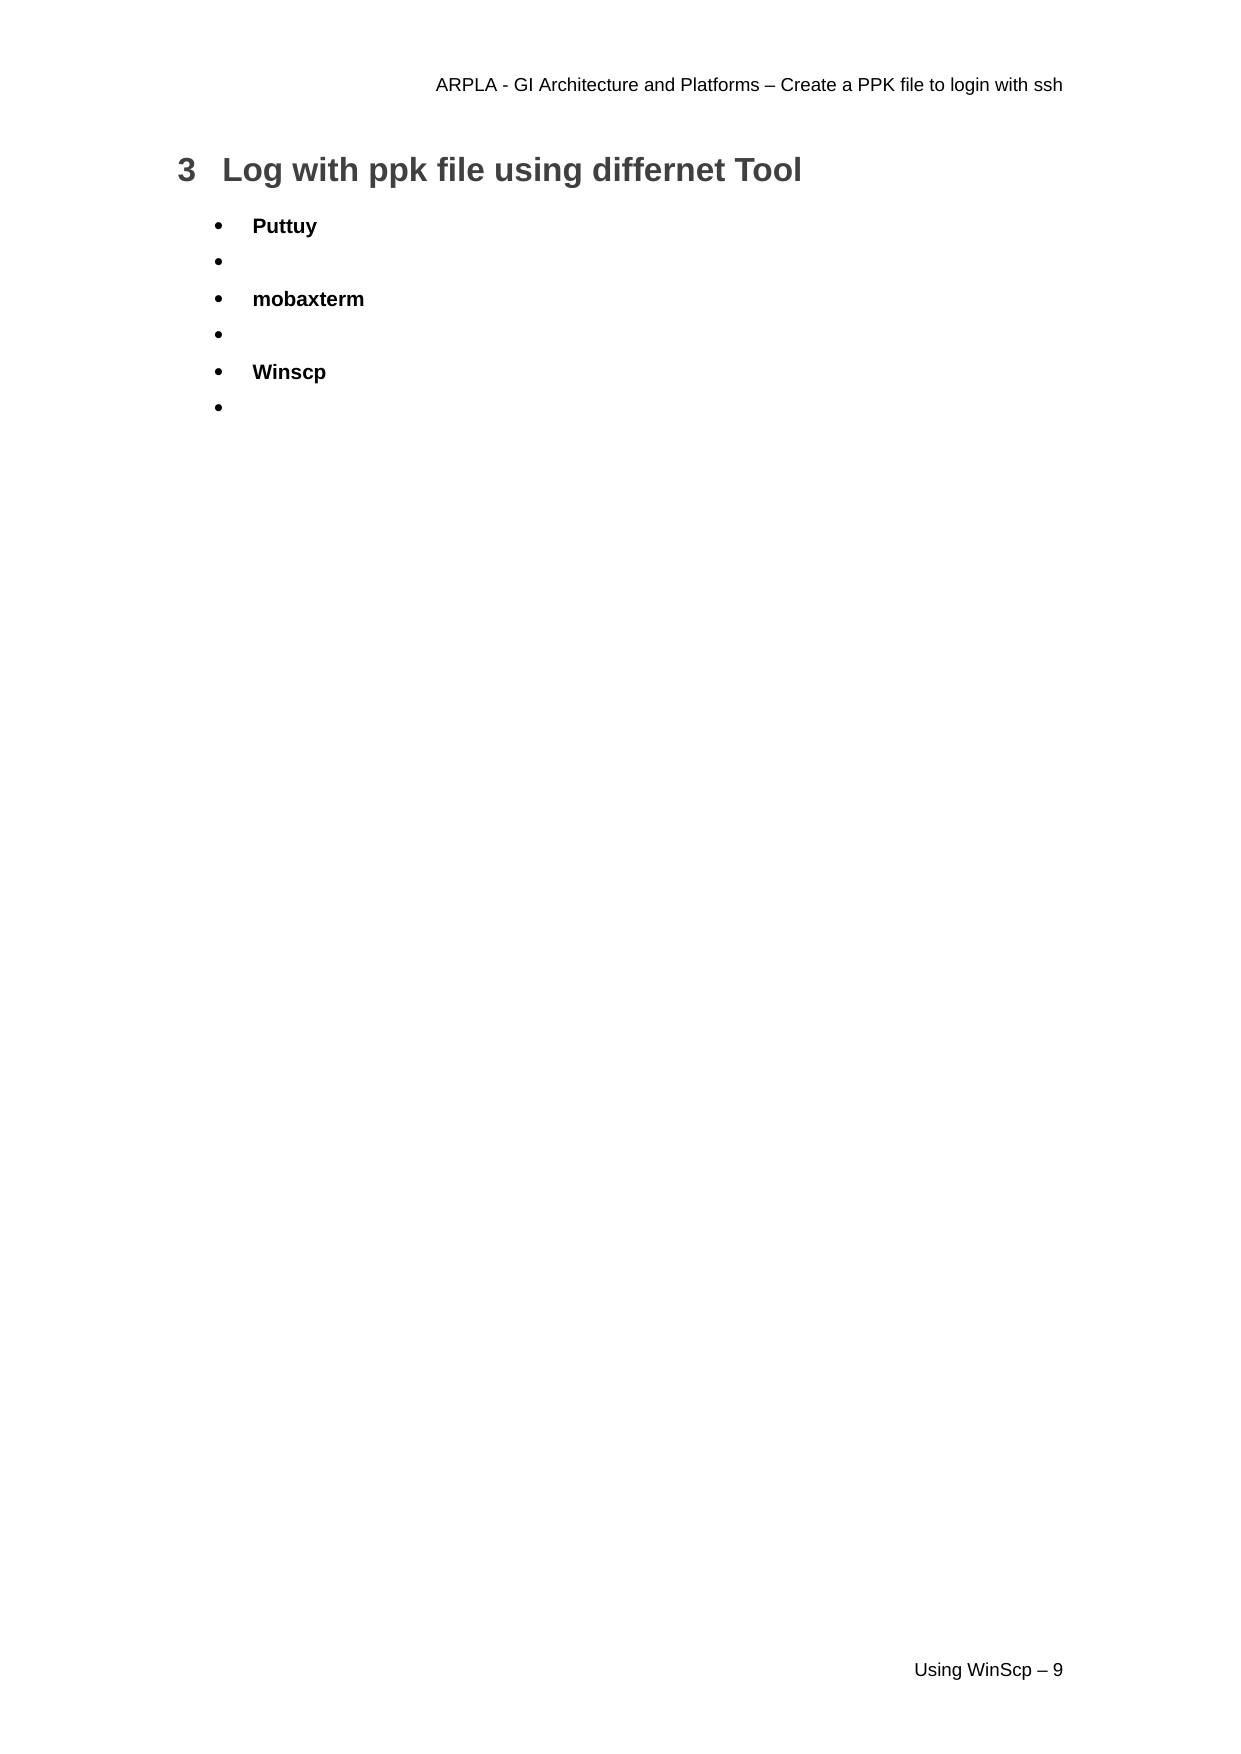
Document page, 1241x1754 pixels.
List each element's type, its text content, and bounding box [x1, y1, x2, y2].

subtitle Log with ppk file using differnet Tool [177, 150, 1063, 188]
list Puttuy [215, 213, 1063, 237]
list Winscp [215, 360, 1063, 384]
list mobaxterm [215, 287, 1063, 311]
